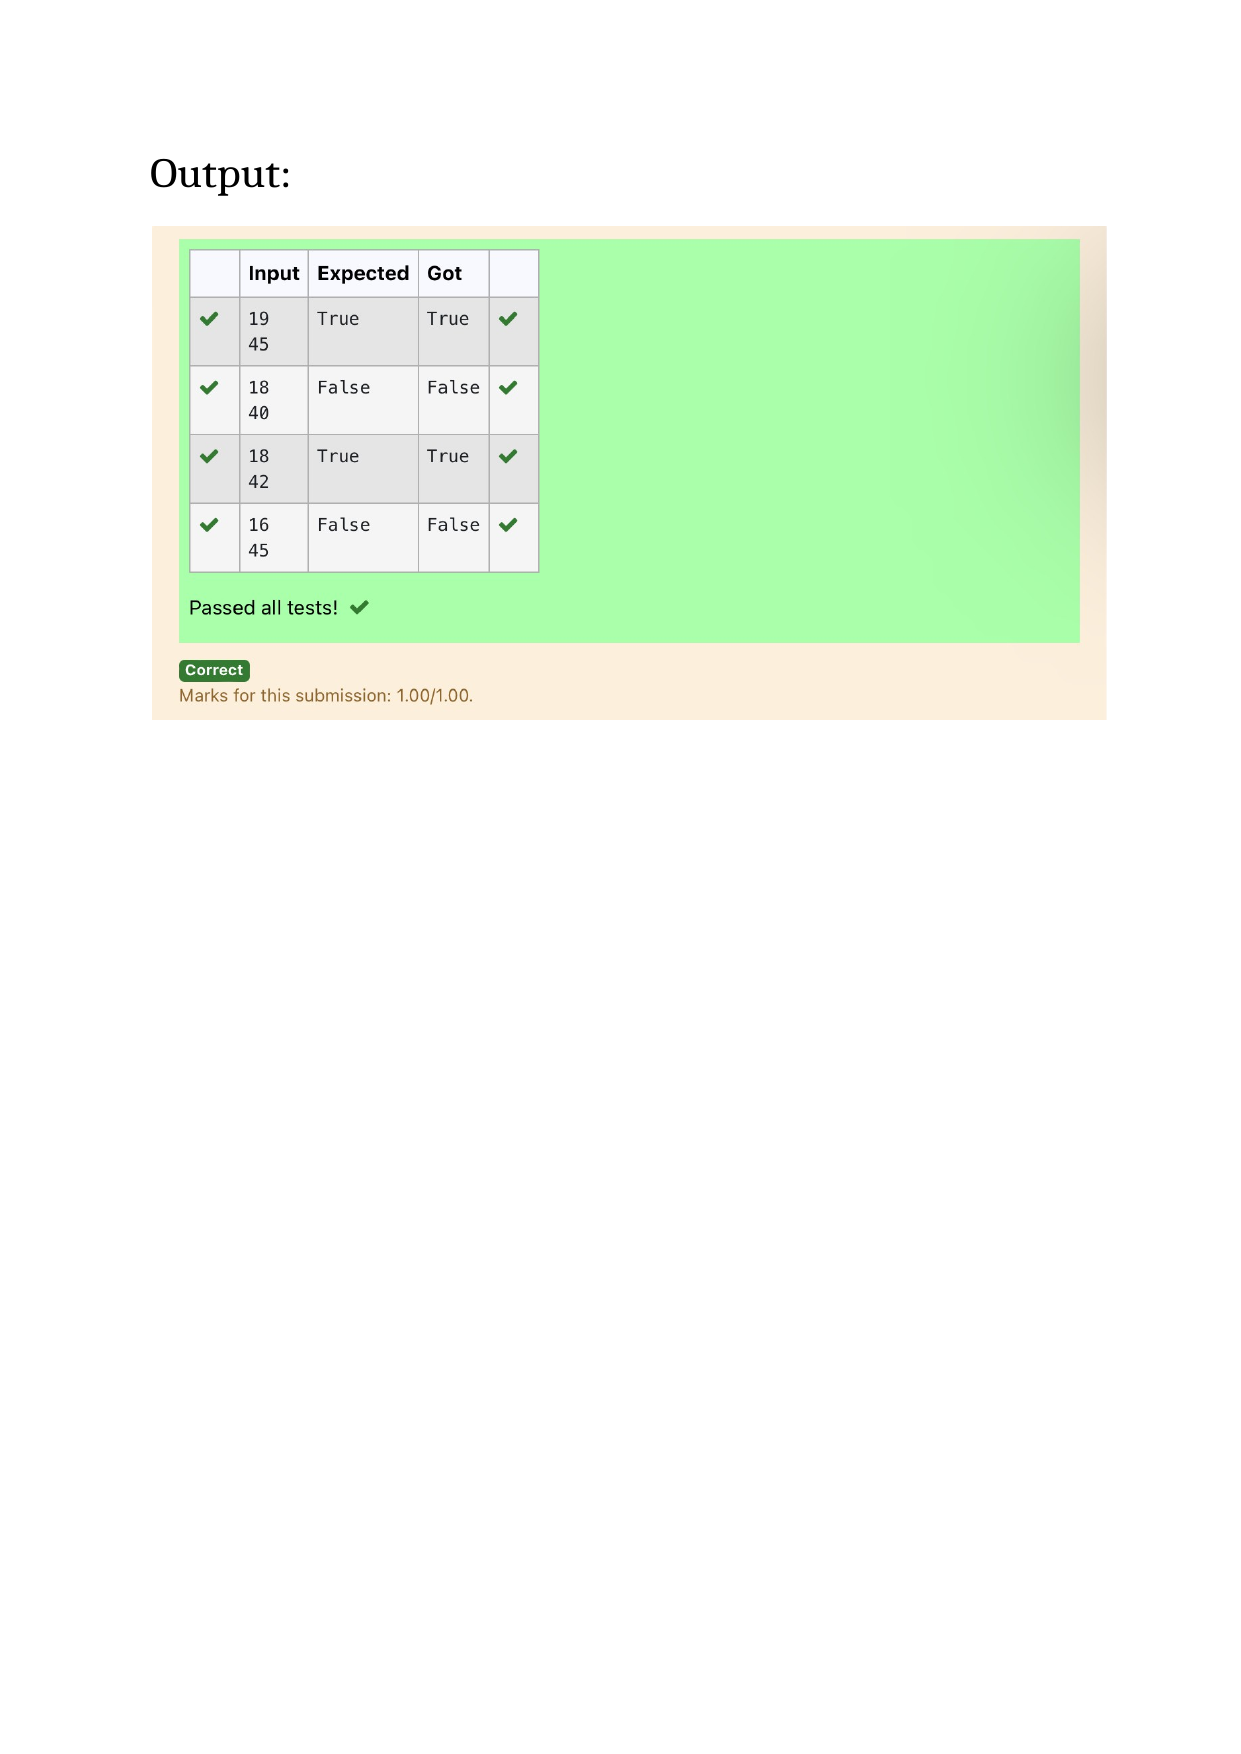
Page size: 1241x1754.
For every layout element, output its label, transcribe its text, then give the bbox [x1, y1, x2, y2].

subtitle Output: [150, 150, 1136, 198]
picture [152, 226, 1107, 720]
